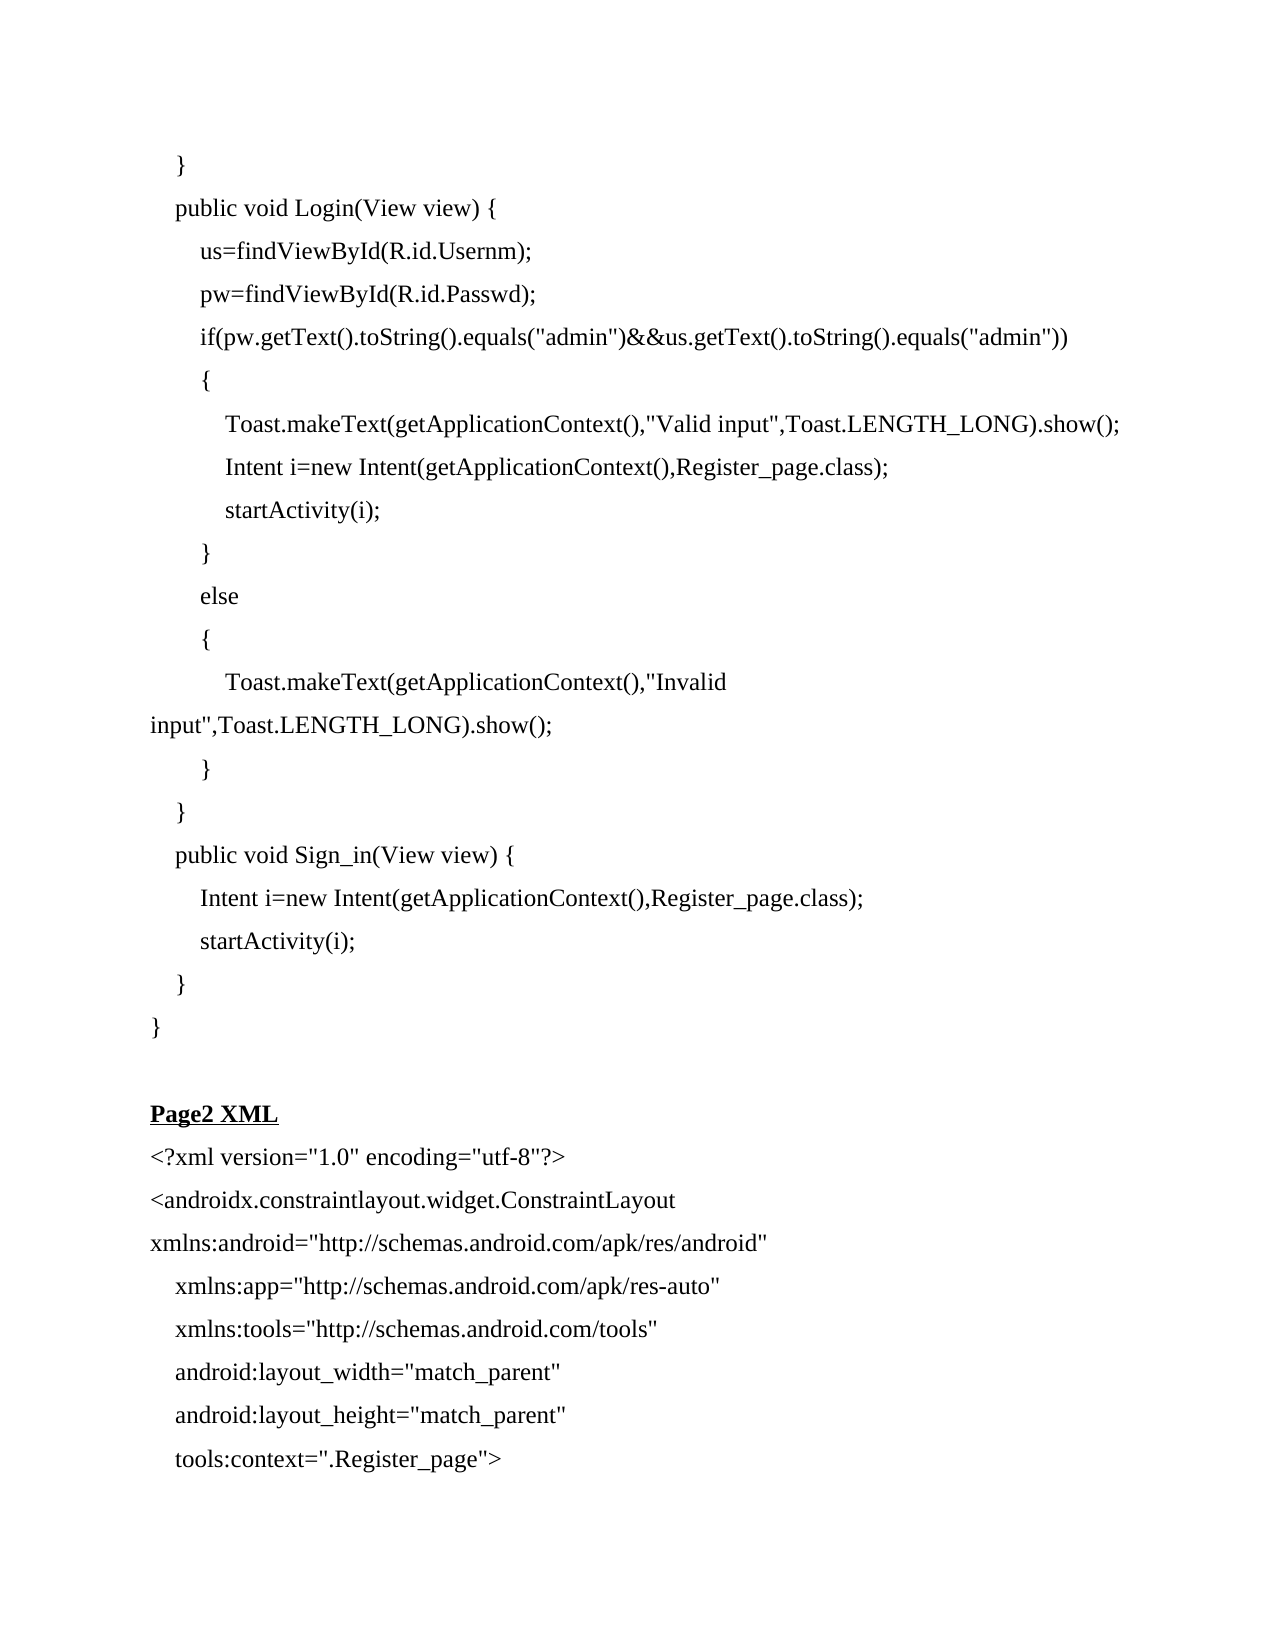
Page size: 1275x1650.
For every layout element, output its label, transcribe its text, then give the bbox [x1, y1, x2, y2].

text android:layout_width="match_parent" [150, 1357, 1125, 1386]
text Intent i=new Intent(getApplicationContext(),Register_page.class); [150, 452, 1125, 481]
text else [150, 581, 1125, 610]
text } [150, 150, 1125, 179]
text Toast.makeText(getApplicationContext(),"Valid input",Toast.LENGTH_LONG).show(); [150, 409, 1125, 437]
text } [150, 1012, 1125, 1041]
text <?xml version="1.0" encoding="utf-8"?> [150, 1142, 1125, 1171]
text tools:context=".Register_page"> [150, 1444, 1125, 1472]
text us=findViewById(R.id.Usernm); [150, 236, 1125, 265]
text { [150, 366, 1125, 394]
text android:layout_height="match_parent" [150, 1401, 1125, 1429]
text public void Sign_in(View view) { [150, 840, 1125, 869]
text Page2 XML [150, 1099, 1125, 1127]
text pw=findViewById(R.id.Passwd); [150, 279, 1125, 308]
text startActivity(i); [150, 495, 1125, 524]
text Toast.makeText(getApplicationContext(),"Invalid input",Toast.LENGTH_LONG).show(); [150, 667, 1125, 739]
text } [150, 797, 1125, 826]
text xmlns:tools="http://schemas.android.com/tools" [150, 1314, 1125, 1343]
text xmlns:app="http://schemas.android.com/apk/res-auto" [150, 1271, 1125, 1300]
text } [150, 969, 1125, 998]
text <androidx.constraintlayout.widget.ConstraintLayout xmlns:android="http://schemas.android.com/apk/res/android" [150, 1185, 1125, 1257]
text } [150, 754, 1125, 782]
text if(pw.getText().toString().equals("admin")&&us.getText().toString().equals("admin")) [150, 322, 1125, 351]
text startActivity(i); [150, 926, 1125, 955]
text Intent i=new Intent(getApplicationContext(),Register_page.class); [150, 883, 1125, 912]
text { [150, 624, 1125, 653]
text } [150, 538, 1125, 567]
text public void Login(View view) { [150, 193, 1125, 222]
